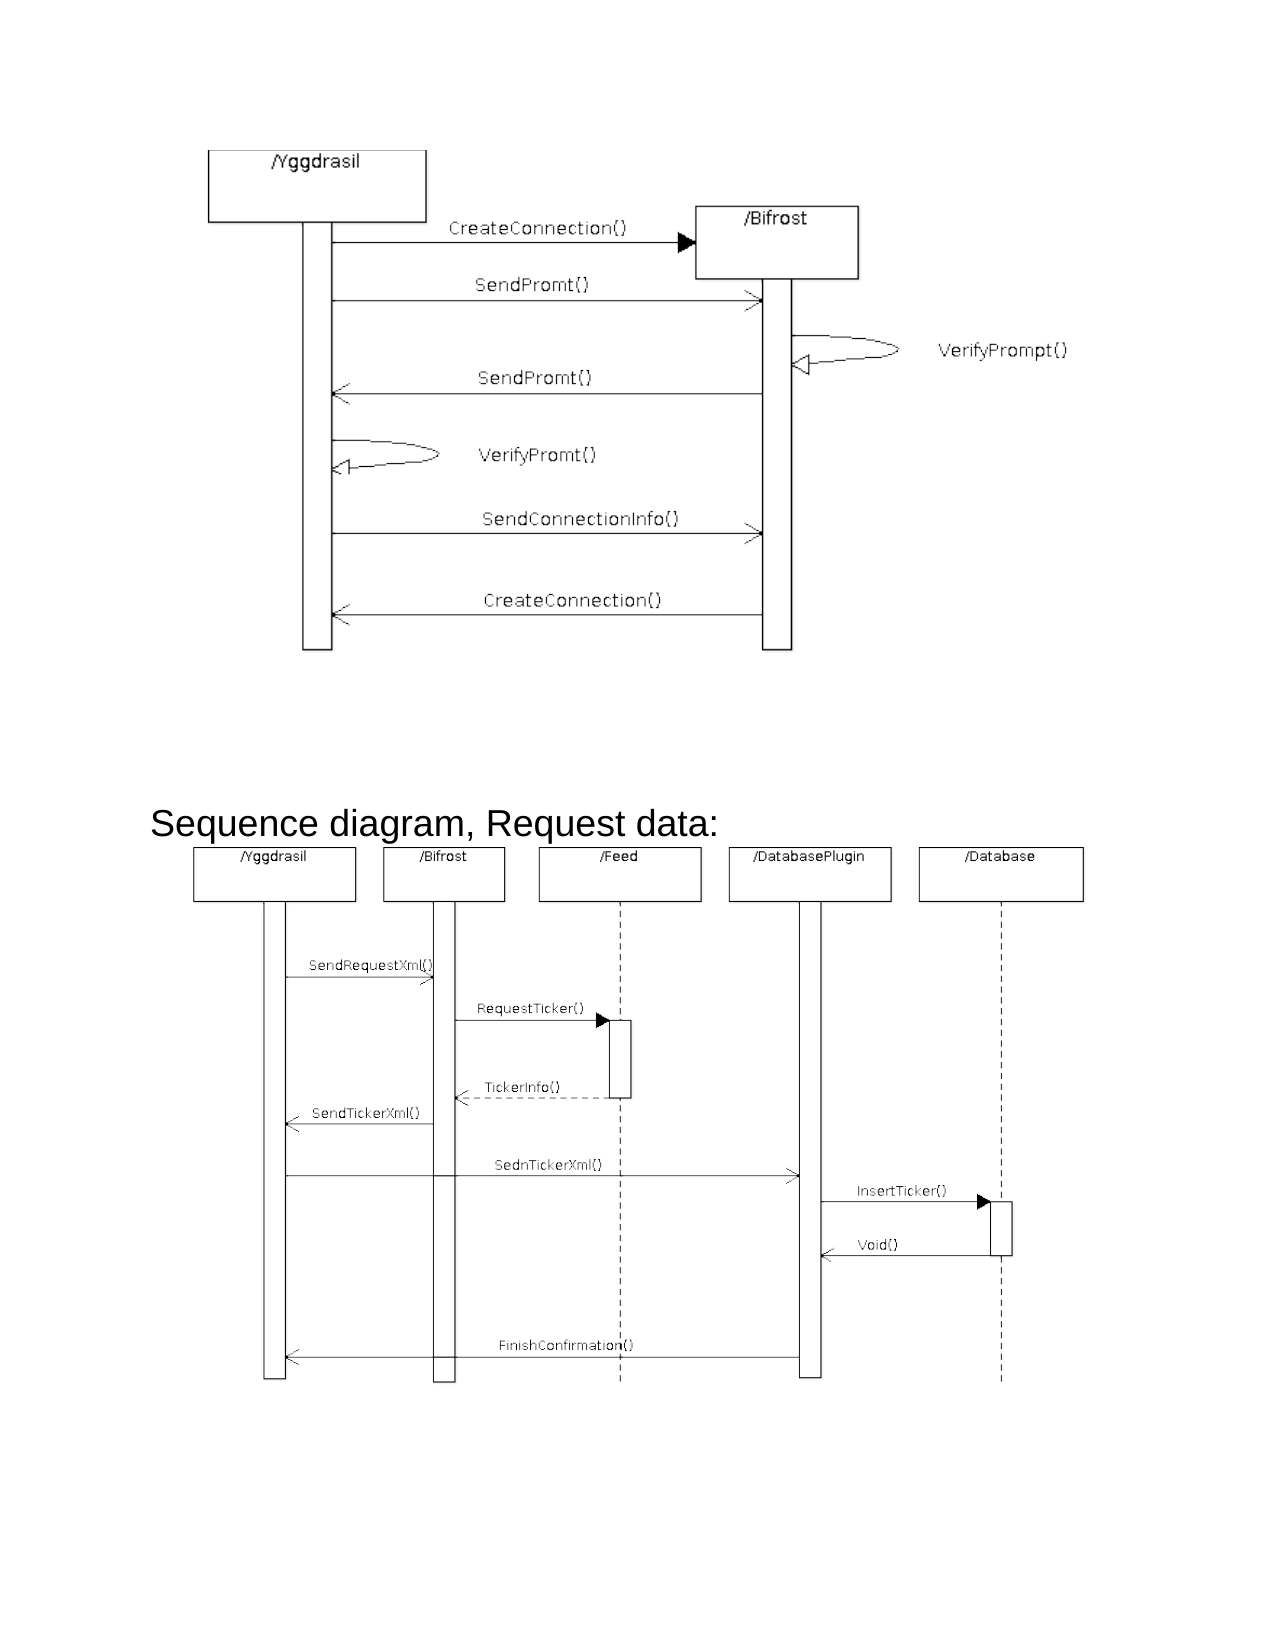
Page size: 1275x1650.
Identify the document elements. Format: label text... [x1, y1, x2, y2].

picture [150, 847, 1125, 1469]
text Sequence diagram, Request data: [150, 801, 1125, 847]
picture [150, 150, 1125, 767]
